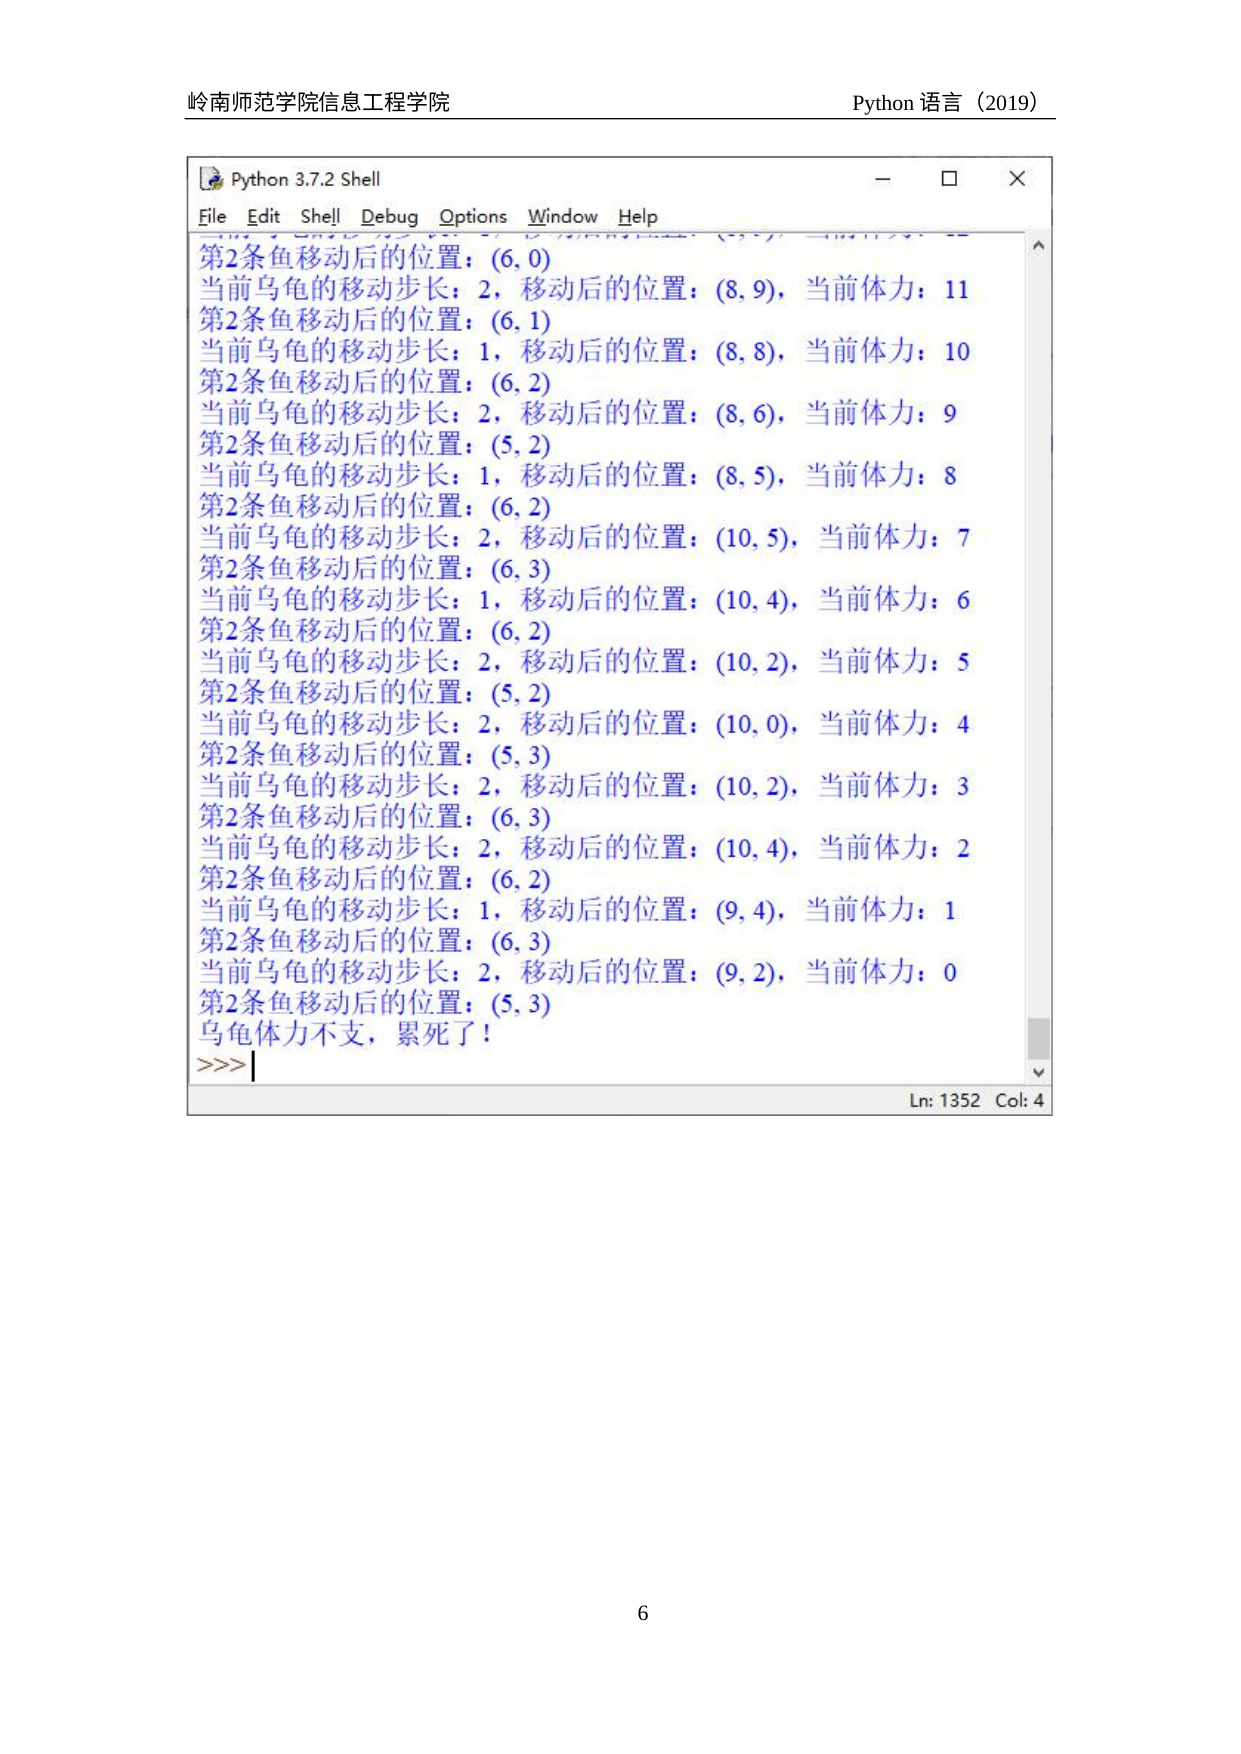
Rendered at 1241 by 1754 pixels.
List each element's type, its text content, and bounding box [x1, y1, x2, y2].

picture [184, 118, 1056, 1116]
text 6 [150, 1600, 1135, 1626]
text 岭南师范学院信息工程学院 Python 语言（2019） [187, 89, 1090, 115]
